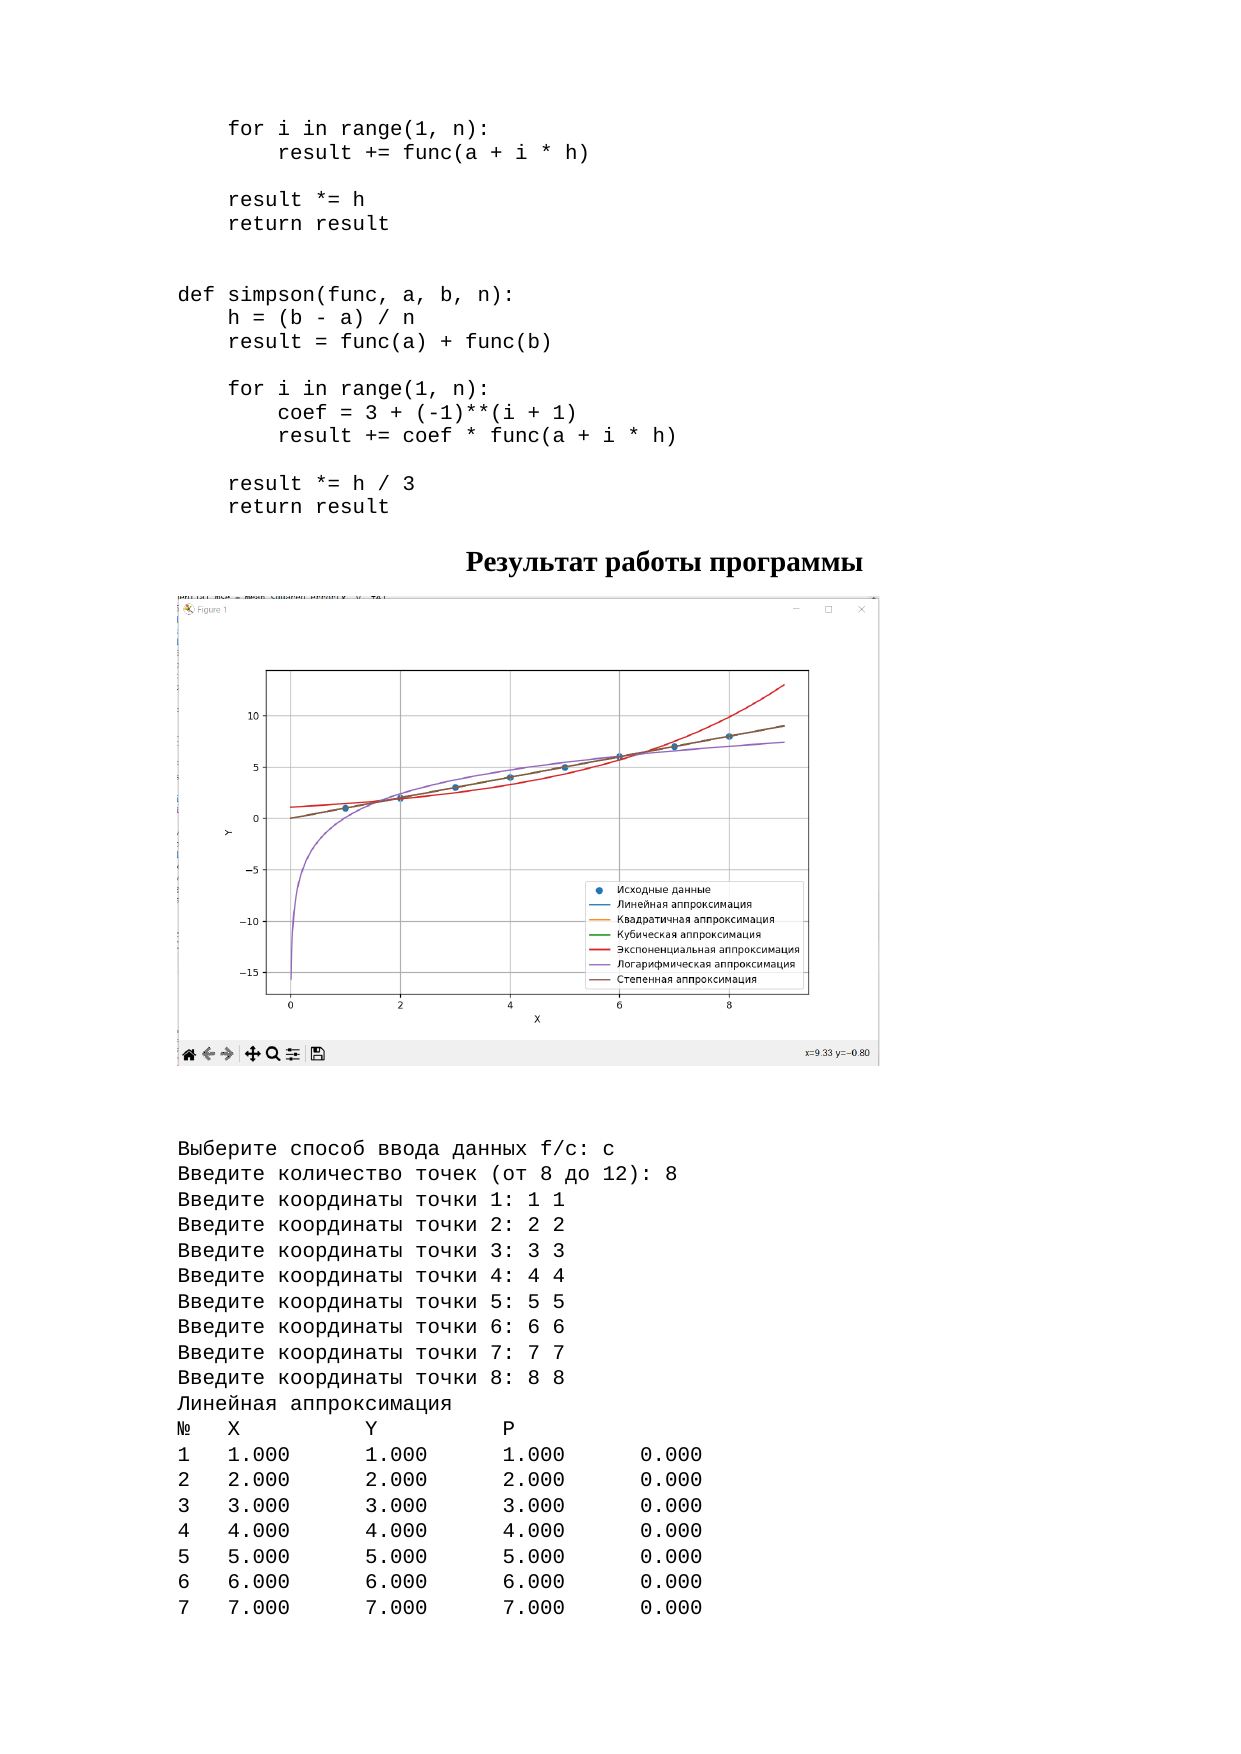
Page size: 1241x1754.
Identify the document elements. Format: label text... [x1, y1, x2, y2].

text for i in range(1, n): [177, 378, 1152, 402]
text for i in range(1, n): [177, 118, 1152, 142]
text Введите координаты точки 8: 8 8 [177, 1367, 1152, 1391]
text Введите координаты точки 1: 1 1 [177, 1189, 1152, 1212]
picture [177, 596, 880, 1066]
text result += func(a + i * h) [177, 142, 1152, 165]
text Введите координаты точки 4: 4 4 [177, 1265, 1152, 1289]
text result *= h [177, 189, 1152, 213]
text 2 2.000 2.000 2.000 0.000 [177, 1469, 1152, 1493]
text Введите координаты точки 7: 7 7 [177, 1342, 1152, 1366]
text Введите количество точек (от 8 до 12): 8 [177, 1163, 1152, 1187]
text 3 3.000 3.000 3.000 0.000 [177, 1495, 1152, 1519]
text 1 1.000 1.000 1.000 0.000 [177, 1444, 1152, 1468]
text result *= h / 3 [177, 473, 1152, 496]
text Введите координаты точки 5: 5 5 [177, 1291, 1152, 1314]
text Результат работы программы [177, 544, 1152, 577]
text return result [177, 213, 1152, 236]
text Введите координаты точки 2: 2 2 [177, 1214, 1152, 1238]
text 5 5.000 5.000 5.000 0.000 [177, 1546, 1152, 1570]
text № X Y P [177, 1418, 1152, 1442]
text return result [177, 496, 1152, 520]
text 7 7.000 7.000 7.000 0.000 [177, 1597, 1152, 1621]
text Введите координаты точки 6: 6 6 [177, 1316, 1152, 1340]
text def simpson(func, a, b, n): [177, 284, 1152, 307]
text coef = 3 + (-1)**(i + 1) [177, 402, 1152, 426]
text Выберите способ ввода данных f/c: c [177, 1138, 1152, 1161]
text h = (b - a) / n [177, 307, 1152, 331]
text 4 4.000 4.000 4.000 0.000 [177, 1521, 1152, 1544]
text result += coef * func(a + i * h) [177, 426, 1152, 449]
text result = func(a) + func(b) [177, 331, 1152, 354]
text Введите координаты точки 3: 3 3 [177, 1240, 1152, 1263]
text 6 6.000 6.000 6.000 0.000 [177, 1572, 1152, 1595]
text Линейная аппроксимация [177, 1393, 1152, 1417]
